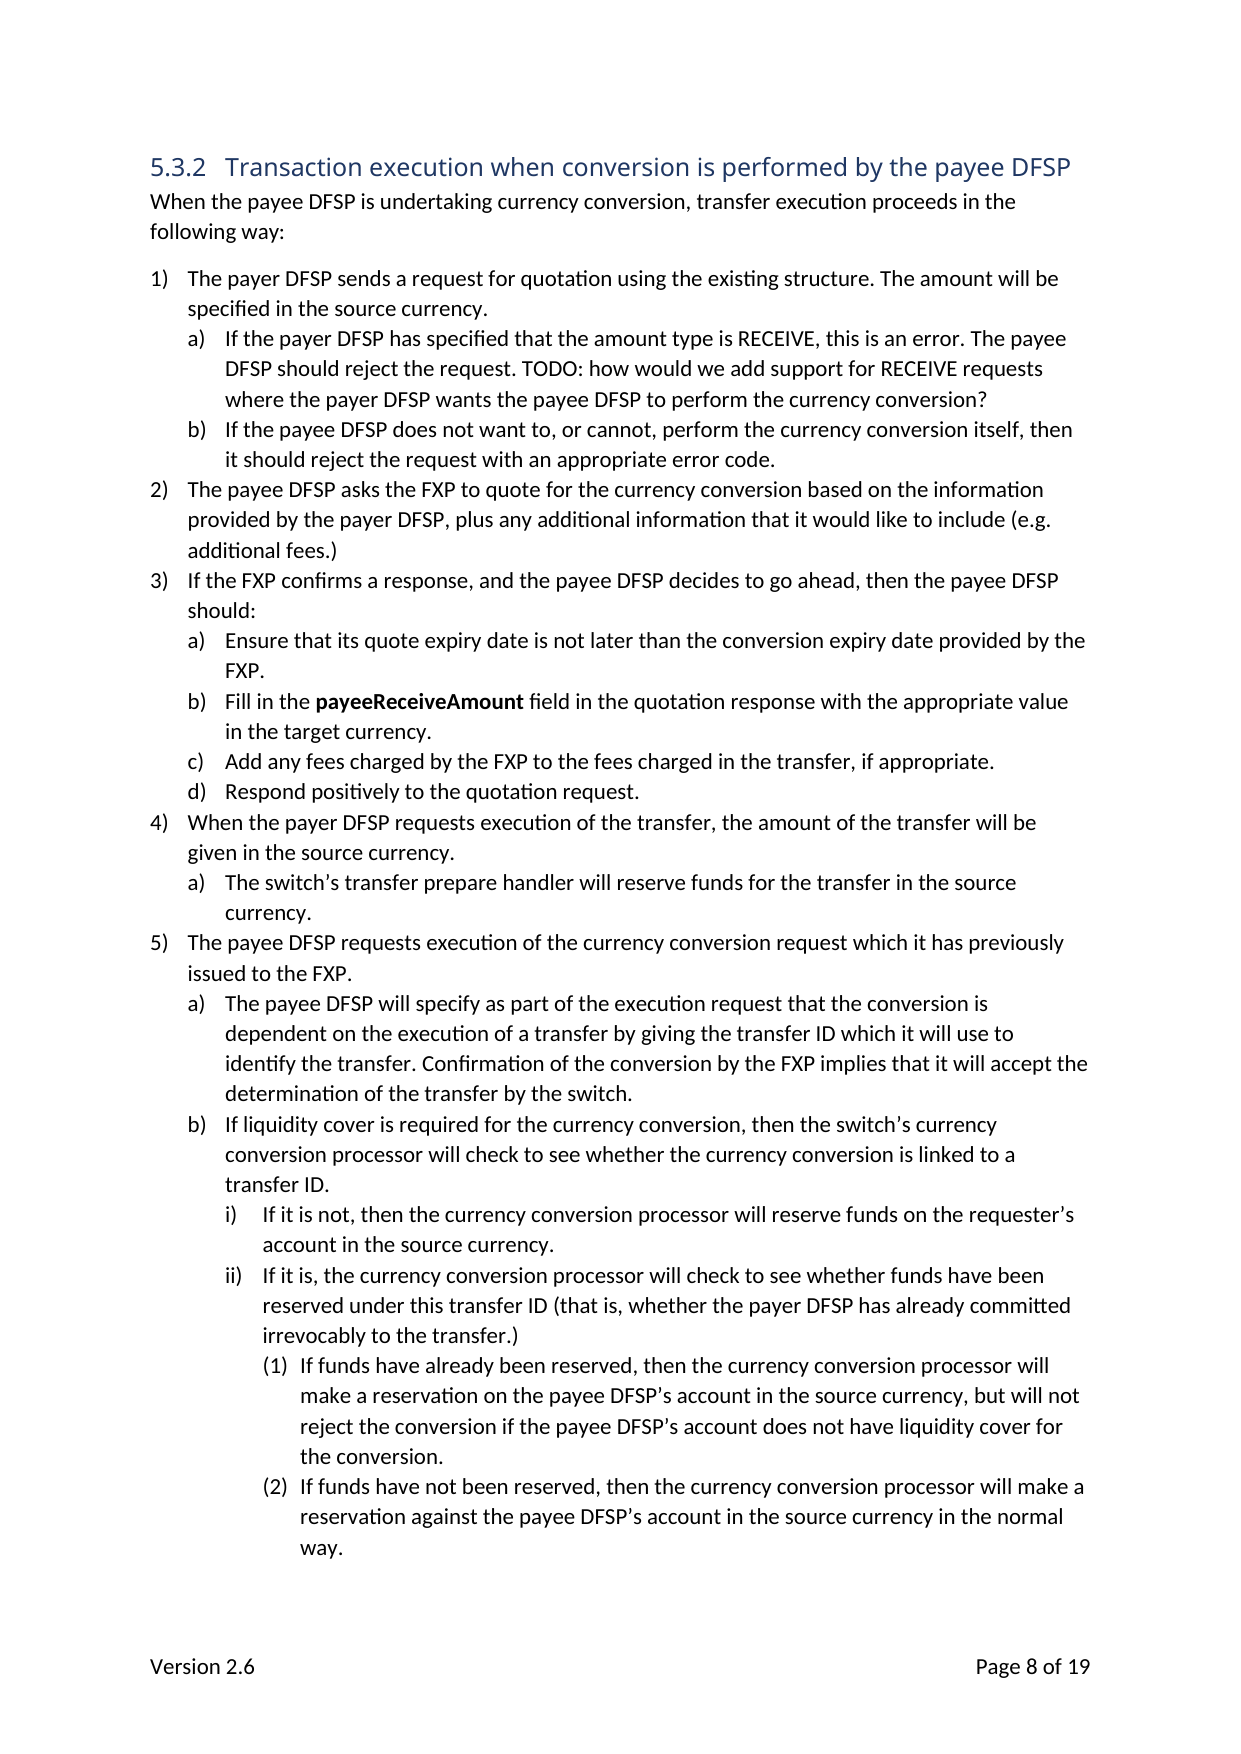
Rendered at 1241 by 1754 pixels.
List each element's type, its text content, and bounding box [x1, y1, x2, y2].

list Ensure that its quote expiry date is not later than the conversion expiry date provided by the FXP. [187, 626, 1090, 684]
list The switch’s transfer prepare handler will reserve funds for the transfer in the source currency. [187, 868, 1090, 926]
subtitle Transaction execution when conversion is performed by the payee DFSP [150, 150, 1090, 184]
list If the payer DFSP has specified that the amount type is RECEIVE, this is an error. The payee DFSP should reject the request. TODO: how would we add support for RECEIVE requests where the payer DFSP wants the payee DFSP to perform the currency conversion? [187, 324, 1090, 413]
list The payer DFSP sends a request for quotation using the existing structure. The amount will be specified in the source currency. [150, 264, 1090, 322]
list The payee DFSP will specify as part of the execution request that the conversion is dependent on the execution of a transfer by giving the transfer ID which it will use to identify the transfer. Confirmation of the conversion by the FXP implies that it will accept the determination of the transfer by the switch. [187, 989, 1090, 1107]
list If liquidity cover is required for the currency conversion, then the switch’s currency conversion processor will check to see whether the currency conversion is linked to a transfer ID. [187, 1110, 1090, 1198]
list The payee DFSP requests execution of the currency conversion request which it has previously issued to the FXP. [150, 928, 1090, 987]
list If the payee DFSP does not want to, or cannot, perform the currency conversion itself, then it should reject the request with an appropriate error code. [187, 415, 1090, 473]
list The payee DFSP asks the FXP to quote for the currency conversion based on the information provided by the payer DFSP, plus any additional information that it would like to include (e.g. additional fees.) [150, 475, 1090, 564]
list If it is not, then the currency conversion processor will reserve funds on the requester’s account in the source currency. [225, 1200, 1090, 1258]
text When the payee DFSP is undertaking currency conversion, transfer execution proceeds in the following way: [150, 187, 1090, 245]
list Fill in the payeeReceiveAmount field in the quotation response with the appropriate value in the target currency. [187, 687, 1090, 745]
list When the payer DFSP requests execution of the transfer, the amount of the transfer will be given in the source currency. [150, 808, 1090, 866]
list If funds have not been reserved, then the currency conversion processor will make a reservation against the payee DFSP’s account in the source currency in the normal way. [262, 1472, 1090, 1561]
list If the FXP confirms a response, and the payee DFSP decides to go ahead, then the payee DFSP should: [150, 566, 1090, 624]
list If funds have already been reserved, then the currency conversion processor will make a reservation on the payee DFSP’s account in the source currency, but will not reject the conversion if the payee DFSP’s account does not have liquidity cover for the conversion. [262, 1351, 1090, 1470]
list Respond positively to the quotation request. [187, 777, 1090, 805]
list Add any fees charged by the FXP to the fees charged in the transfer, if appropriate. [187, 747, 1090, 775]
list If it is, the currency conversion processor will check to see whether funds have been reserved under this transfer ID (that is, whether the payer DFSP has already committed irrevocably to the transfer.) [225, 1261, 1090, 1349]
